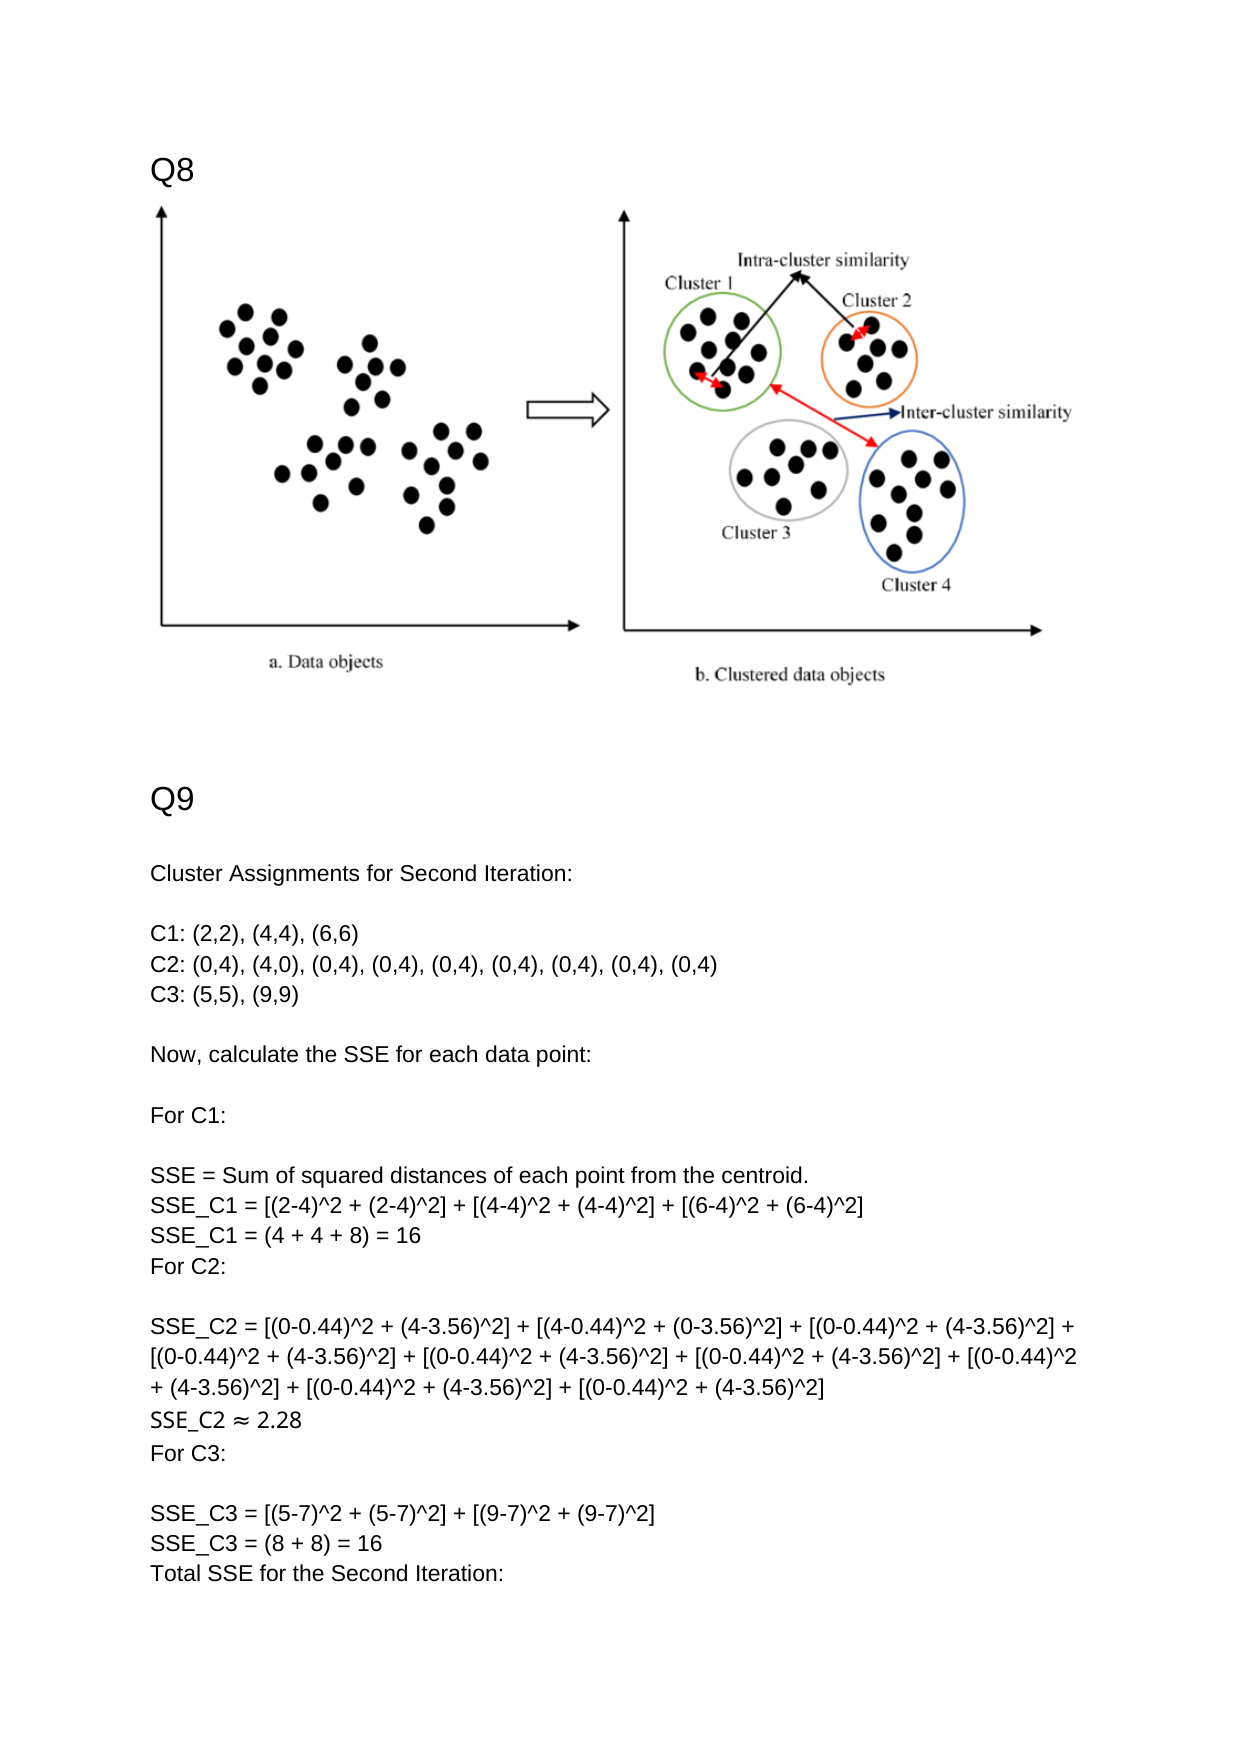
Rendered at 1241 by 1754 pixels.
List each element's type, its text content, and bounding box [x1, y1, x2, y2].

text Total SSE for the Second Iteration: [150, 1560, 1090, 1587]
text C3: (5,5), (9,9) [150, 981, 1090, 1007]
text SSE_C2 ≈ 2.28 [150, 1404, 1090, 1435]
text C1: (2,2), (4,4), (6,6) [150, 920, 1090, 947]
text SSE = Sum of squared distances of each point from the centroid. [150, 1162, 1090, 1188]
text SSE_C1 = [(2-4)^2 + (2-4)^2] + [(4-4)^2 + (4-4)^2] + [(6-4)^2 + (6-4)^2] [150, 1192, 1090, 1218]
text SSE_C1 = (4 + 4 + 8) = 16 [150, 1222, 1090, 1249]
subtitle Q9 [150, 779, 1090, 817]
text For C3: [150, 1439, 1090, 1466]
text C2: (0,4), (4,0), (0,4), (0,4), (0,4), (0,4), (0,4), (0,4), (0,4) [150, 951, 1090, 977]
text For C2: [150, 1253, 1090, 1279]
text SSE_C3 = [(5-7)^2 + (5-7)^2] + [(9-7)^2 + (9-7)^2] [150, 1500, 1090, 1526]
text Now, calculate the SSE for each data point: [150, 1041, 1090, 1067]
text For C1: [150, 1102, 1090, 1128]
text SSE_C3 = (8 + 8) = 16 [150, 1530, 1090, 1557]
subtitle Q8 [150, 150, 1090, 188]
picture [150, 201, 1091, 708]
text SSE_C2 = [(0-0.44)^2 + (4-3.56)^2] + [(4-0.44)^2 + (0-3.56)^2] + [(0-0.44)^2 + (4-3.56)^2] + [(0-0.44)^2 + (4-3.56)^2] + [(0-0.44)^2 + (4-3.56)^2] + [(0-0.44)^2 + (4-3.56)^2] + [(0-0.44)^2 + (4-3.56)^2] + [(0-0.44)^2 + (4-3.56)^2] + [(0-0.44)^2 + (4-3.56)^2] [150, 1313, 1090, 1400]
text Cluster Assignments for Second Iteration: [150, 860, 1090, 886]
